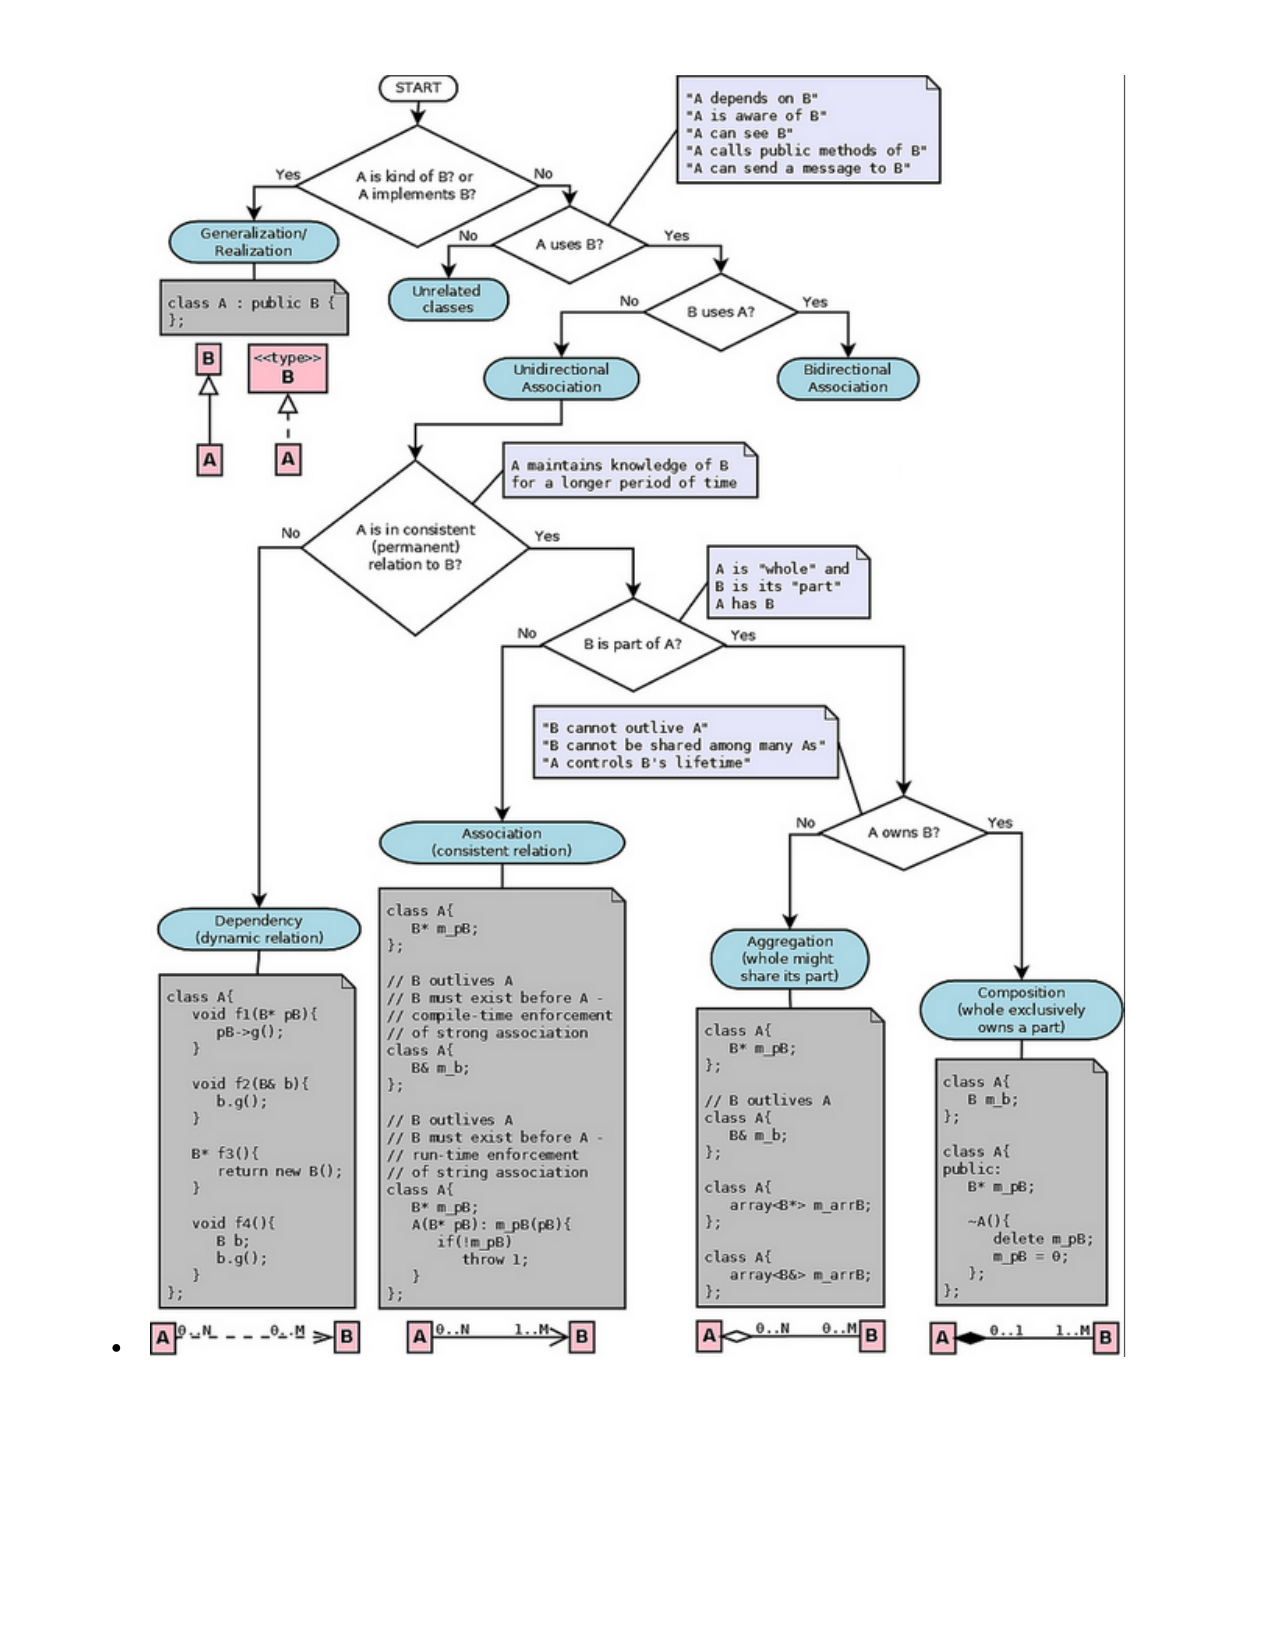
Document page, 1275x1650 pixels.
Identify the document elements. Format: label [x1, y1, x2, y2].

picture [150, 75, 1125, 1357]
